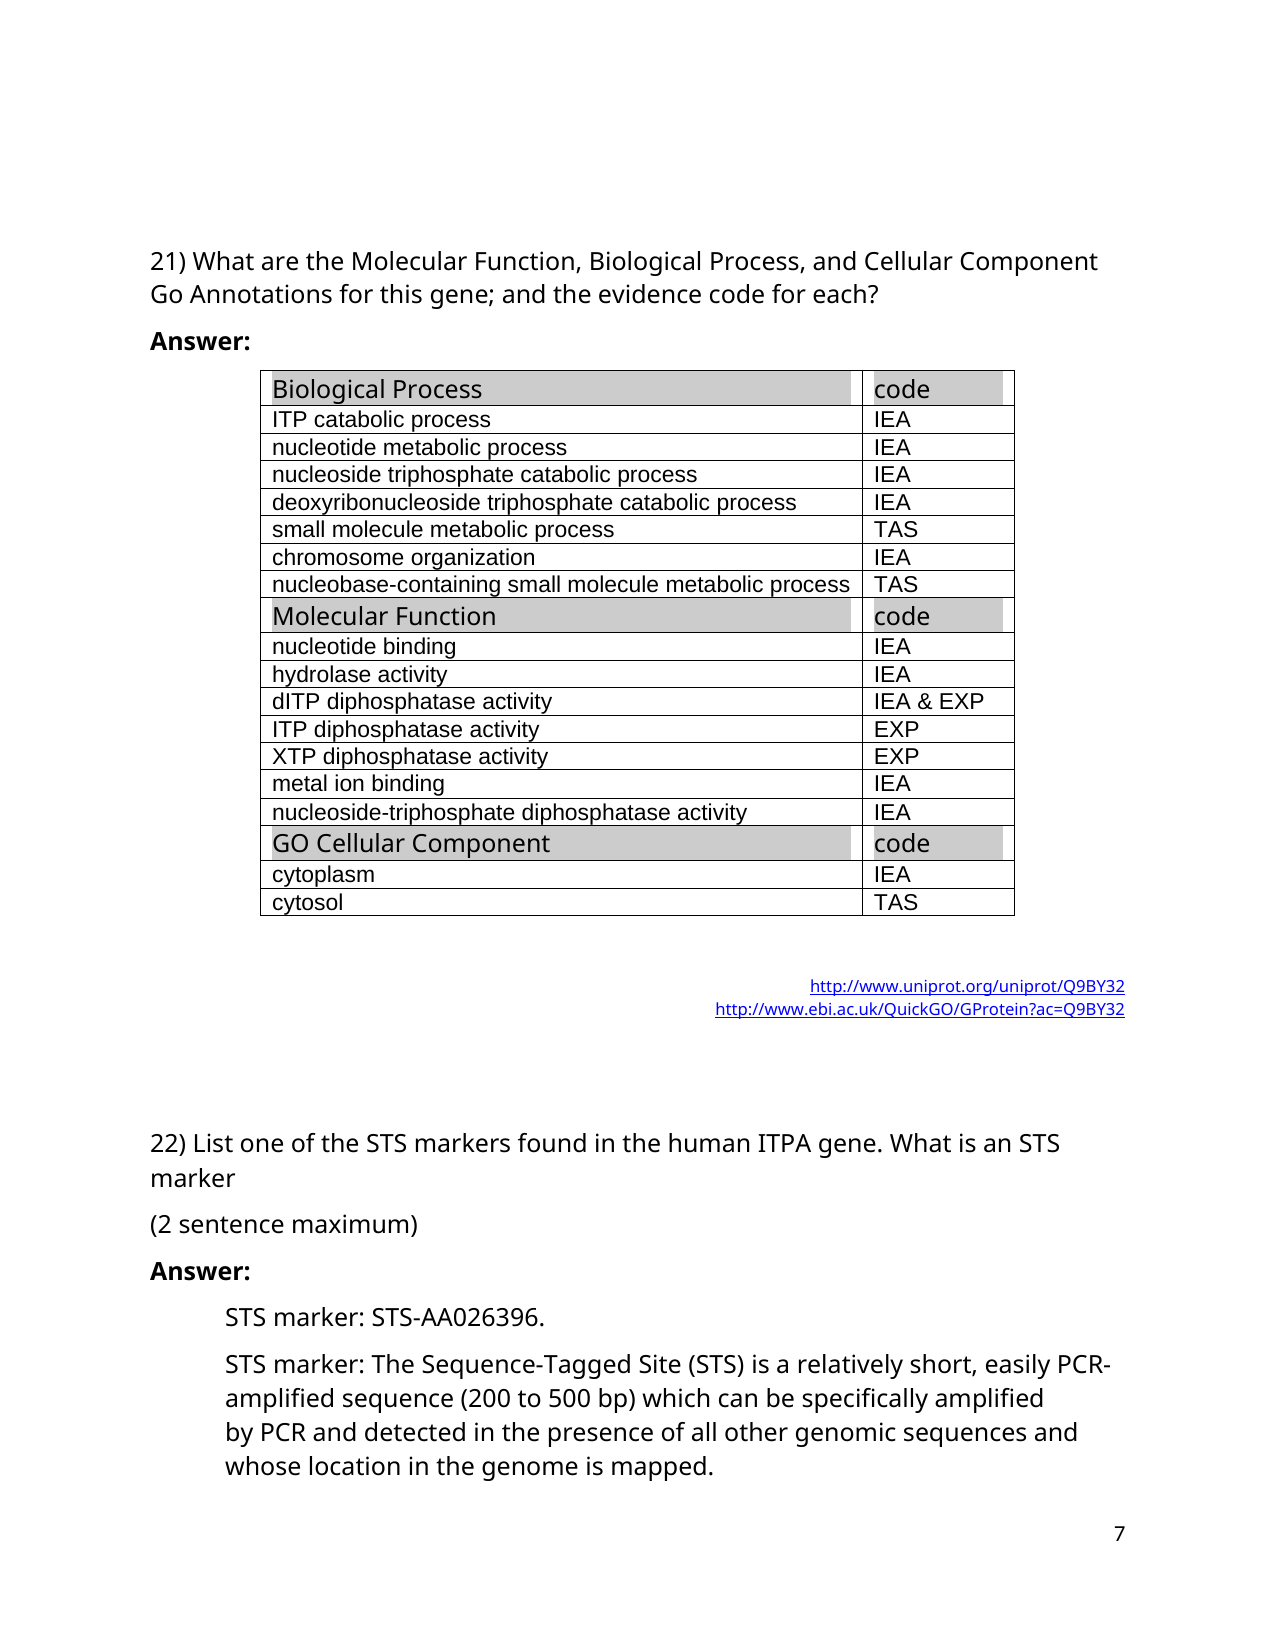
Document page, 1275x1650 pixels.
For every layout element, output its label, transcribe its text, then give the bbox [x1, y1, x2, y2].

text Answer: [150, 324, 1125, 358]
text (2 sentence maximum) [150, 1207, 1125, 1241]
table_cell nucleoside-triphosphate diphosphatase activity [261, 799, 862, 825]
table_cell EXP [863, 743, 1014, 769]
table_cell IEA [863, 544, 1014, 570]
text Answer: [150, 1253, 1125, 1287]
table_cell IEA [863, 633, 1014, 660]
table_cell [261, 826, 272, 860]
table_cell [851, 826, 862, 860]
text 22) List one of the STS markers found in the human ITPA gene. What is an STS marker [150, 1126, 1125, 1194]
text http://www.uniprot.org/uniprot/Q9BY32 http://www.ebi.ac.uk/QuickGO/GProtein?ac=Q9BY32 [225, 975, 1125, 1021]
table_cell IEA [863, 489, 1014, 515]
table_cell chromosome organization [261, 544, 862, 570]
table_cell TAS [863, 889, 1014, 915]
table_cell small molecule metabolic process [261, 516, 862, 542]
table_cell XTP diphosphatase activity [261, 743, 862, 769]
table_cell nucleobase-containing small molecule metabolic process [261, 571, 862, 597]
table_cell IEA & EXP [863, 688, 1014, 714]
table_cell nucleotide metabolic process [261, 434, 862, 460]
table_cell IEA [863, 861, 1014, 888]
table_cell dITP diphosphatase activity [261, 688, 862, 714]
table_cell IEA [863, 434, 1014, 460]
table_cell ITP catabolic process [261, 406, 862, 433]
text STS marker: STS-AA026396. [225, 1300, 1125, 1334]
table_cell cytoplasm [261, 861, 862, 888]
table_cell hydrolase activity [261, 661, 862, 687]
table_cell IEA [863, 770, 1014, 798]
table_cell deoxyribonucleoside triphosphate catabolic process [261, 489, 862, 515]
table_cell TAS [863, 571, 1014, 597]
table_cell IEA [863, 461, 1014, 488]
text STS marker: The Sequence-Tagged Site (STS) is a relatively short, easily PCR-amplified sequence (200 to 500 bp) which can be specifically amplified by PCR and detected in the presence of all other genomic sequences and whose location in the genome is mapped. [225, 1346, 1125, 1483]
table_cell IEA [863, 661, 1014, 687]
table_cell cytosol [261, 889, 862, 915]
table_cell TAS [863, 516, 1014, 542]
table_cell IEA [863, 799, 1014, 825]
text 21) What are the Molecular Function, Biological Process, and Cellular Component Go Annotations for this gene; and the evidence code for each? [150, 243, 1125, 311]
table_cell ITP diphosphatase activity [261, 716, 862, 742]
table_cell IEA [863, 406, 1014, 433]
table_cell metal ion binding [261, 770, 862, 798]
table_cell nucleoside triphosphate catabolic process [261, 461, 862, 488]
table_cell nucleotide binding [261, 633, 862, 660]
table_cell EXP [863, 716, 1014, 742]
